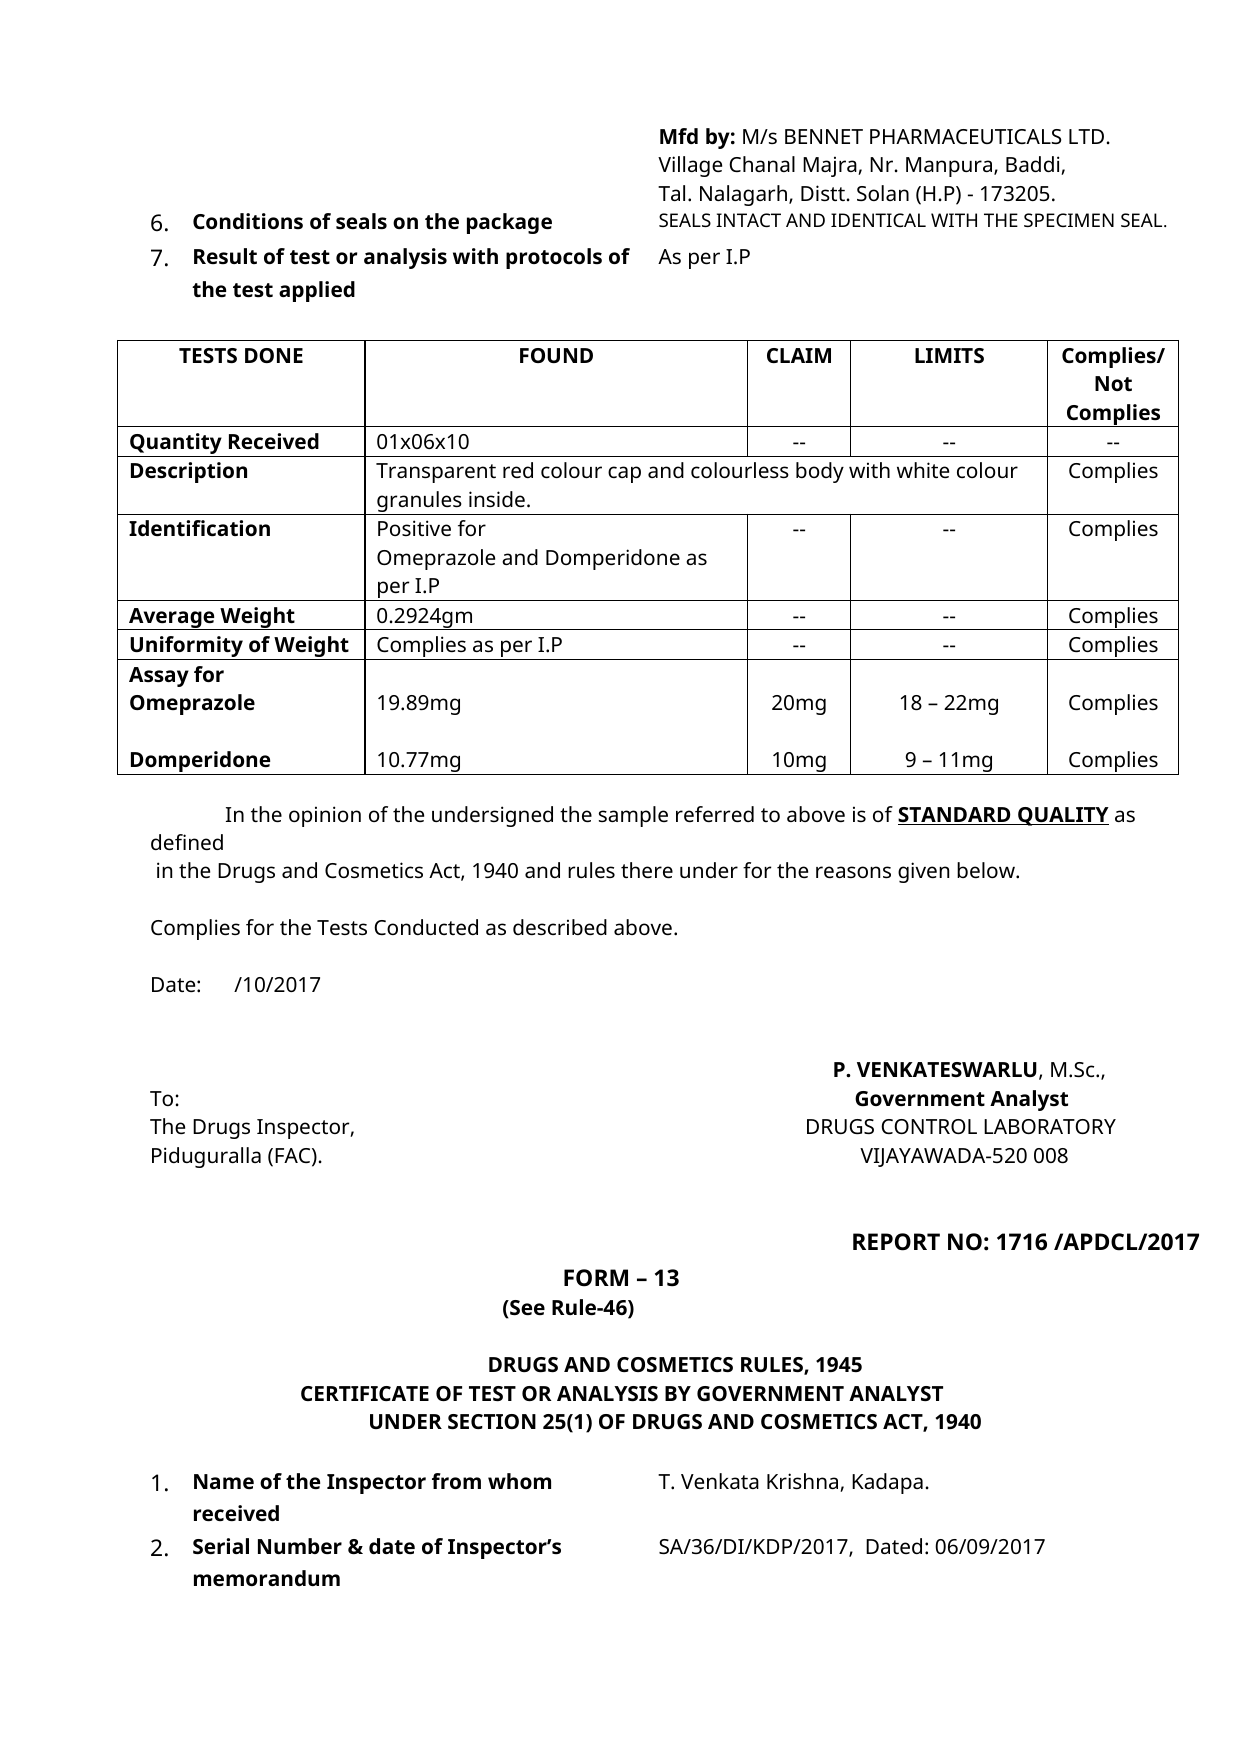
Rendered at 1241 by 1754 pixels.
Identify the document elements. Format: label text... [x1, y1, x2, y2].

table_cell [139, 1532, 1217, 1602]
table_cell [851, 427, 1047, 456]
text Piduguralla (FAC). VIJAYAWADA-520 008 [150, 1141, 1200, 1169]
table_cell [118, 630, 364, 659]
text Date: /10/2017 [150, 970, 1200, 999]
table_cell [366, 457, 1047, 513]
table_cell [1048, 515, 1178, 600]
text The Drugs Inspector, DRUGS CONTROL LABORATORY [150, 1112, 1200, 1141]
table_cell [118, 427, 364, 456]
text To: Government Analyst [150, 1084, 1200, 1112]
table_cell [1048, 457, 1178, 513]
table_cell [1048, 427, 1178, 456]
text (See Rule-46) [150, 1293, 1200, 1322]
text UNDER SECTION 25(1) OF DRUGS AND COSMETICS ACT, 1940 [150, 1407, 1200, 1436]
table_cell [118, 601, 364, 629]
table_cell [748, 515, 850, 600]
text CERTIFICATE OF TEST OR ANALYSIS BY GOVERNMENT ANALYST [225, 1379, 1200, 1407]
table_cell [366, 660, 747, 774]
text DRUGS AND COSMETICS RULES, 1945 [150, 1350, 1200, 1379]
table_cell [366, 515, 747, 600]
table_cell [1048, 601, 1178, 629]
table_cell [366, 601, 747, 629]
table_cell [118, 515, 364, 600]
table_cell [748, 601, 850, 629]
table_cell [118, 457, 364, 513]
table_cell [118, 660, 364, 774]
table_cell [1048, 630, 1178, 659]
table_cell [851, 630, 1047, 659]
text in the Drugs and Cosmetics Act, 1940 and rules there under for the reasons given below. [150, 857, 1200, 885]
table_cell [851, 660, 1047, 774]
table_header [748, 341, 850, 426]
text FORM – 13 [525, 1262, 1200, 1293]
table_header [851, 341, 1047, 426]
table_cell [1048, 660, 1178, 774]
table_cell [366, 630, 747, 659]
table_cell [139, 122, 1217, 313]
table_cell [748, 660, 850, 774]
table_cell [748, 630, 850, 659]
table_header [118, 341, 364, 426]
text In the opinion of the undersigned the sample referred to above is of STANDARD QUALITY as defined [150, 346, 1200, 857]
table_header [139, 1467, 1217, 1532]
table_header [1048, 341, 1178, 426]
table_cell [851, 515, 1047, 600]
text REPORT NO: 1716 /APDCL/2017 [150, 1226, 1200, 1257]
text Complies for the Tests Conducted as described above. [150, 913, 1200, 942]
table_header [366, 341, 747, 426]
text P. VENKATESWARLU, M.Sc., [150, 1056, 1200, 1084]
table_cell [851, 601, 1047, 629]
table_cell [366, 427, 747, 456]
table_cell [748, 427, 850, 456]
